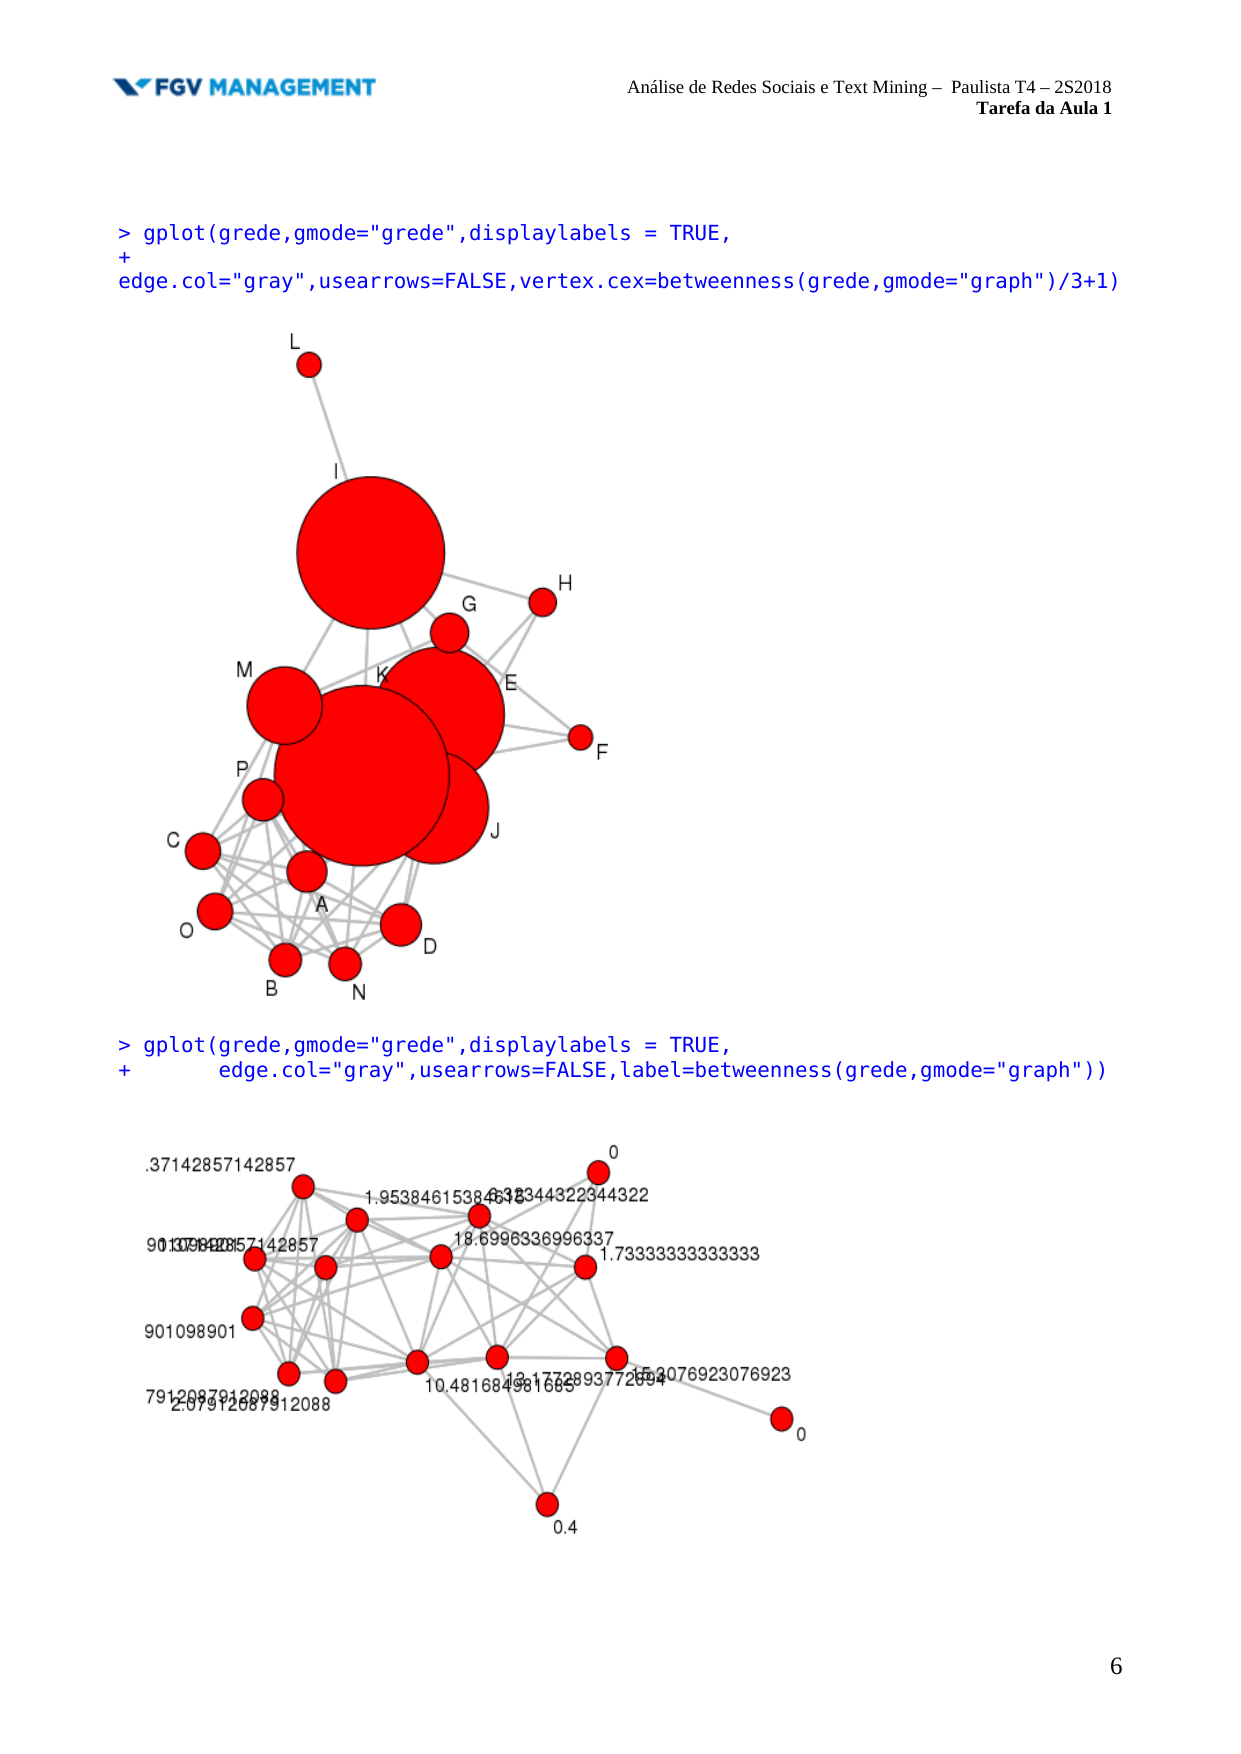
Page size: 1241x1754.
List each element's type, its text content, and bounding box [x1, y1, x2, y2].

picture [128, 1110, 830, 1564]
picture [104, 73, 391, 105]
picture [118, 319, 645, 1034]
text + edge.col="gray",usearrows=FALSE,vertex.cex=betweenness(grede,gmode="graph")/3+1) [118, 245, 1122, 293]
text + edge.col="gray",usearrows=FALSE,label=betweenness(grede,gmode="graph")) [118, 1058, 1122, 1082]
text > gplot(grede,gmode="grede",displaylabels = TRUE, [118, 221, 1122, 245]
